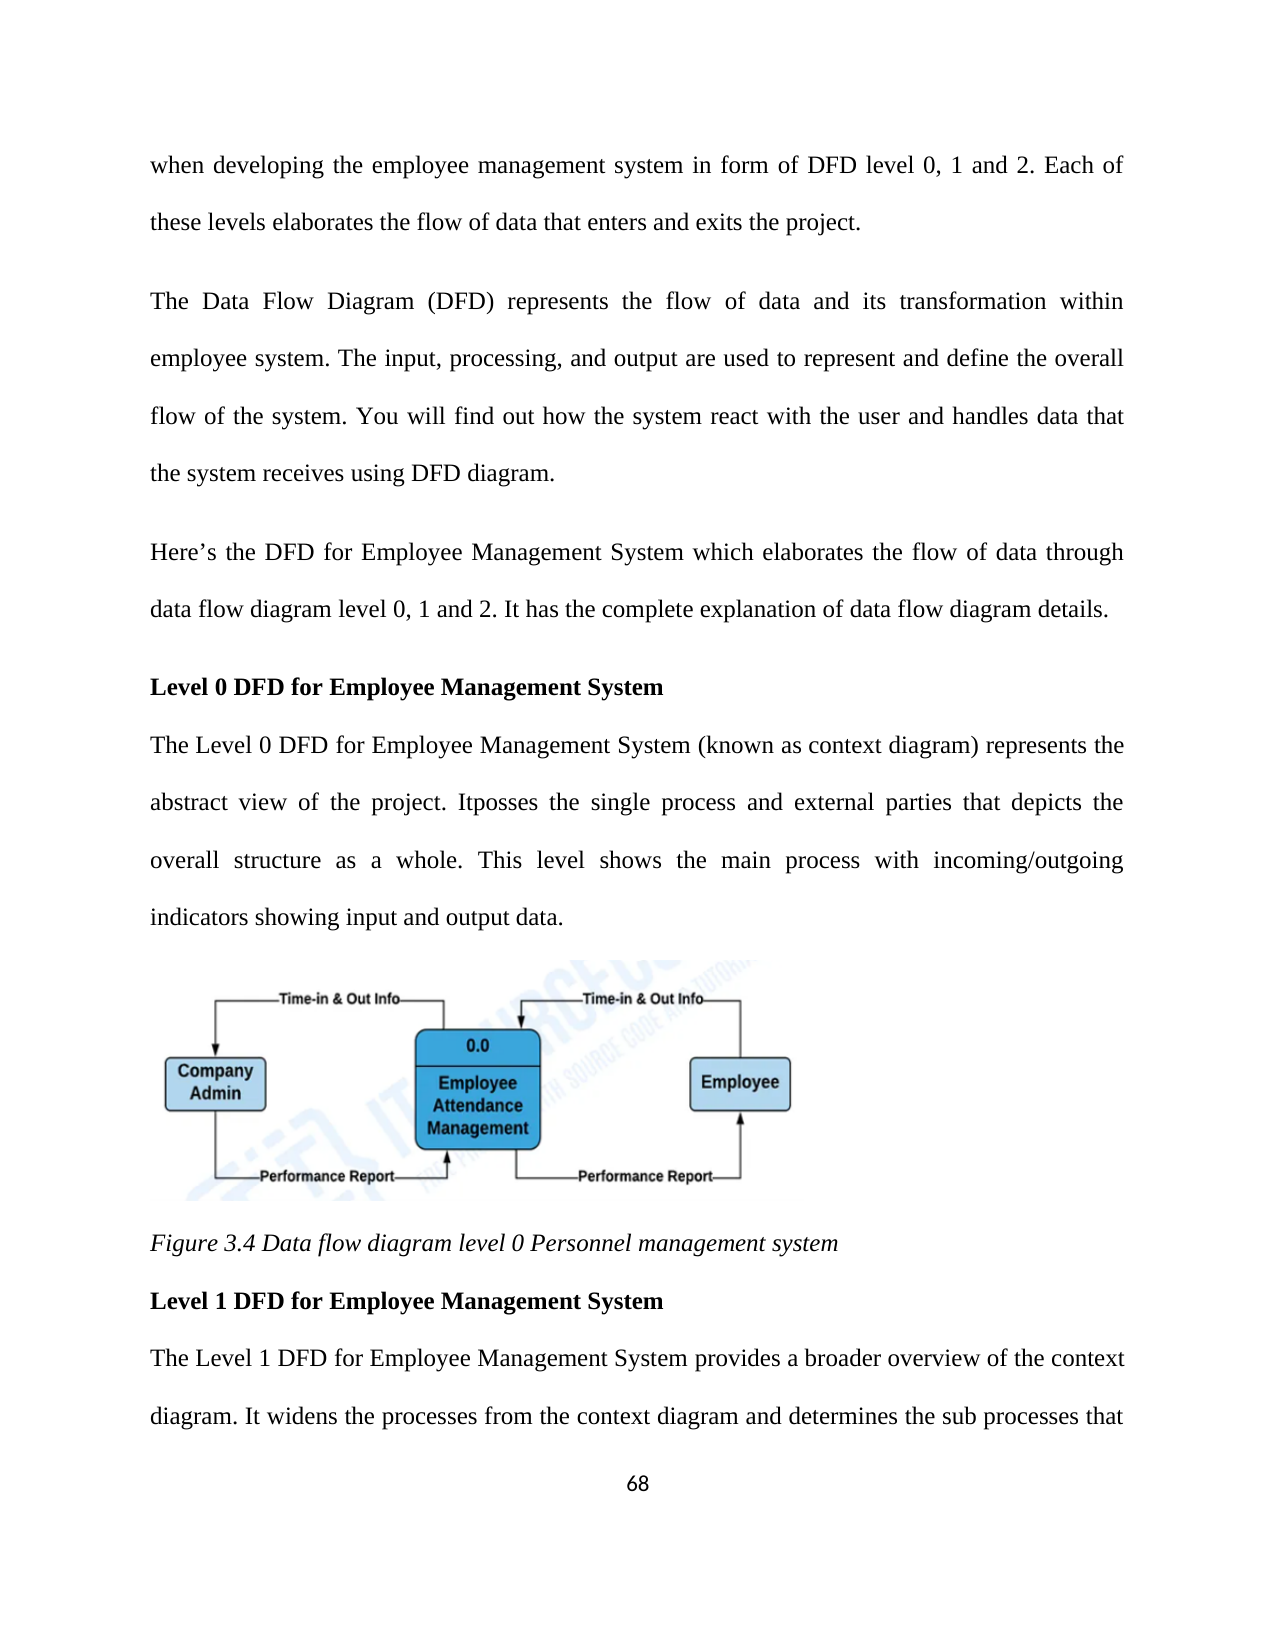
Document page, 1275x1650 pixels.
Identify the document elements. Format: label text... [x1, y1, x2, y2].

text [150, 1343, 1125, 1429]
text The Level 0 DFD for Employee Management System (known as context diagram) represents the abstract view of the project. Itposses the single process and external parties that depicts the overall structure as a whole. This level shows the main process with incoming/outgoing indicators showing input and output data. [150, 730, 1125, 931]
text Level 0 DFD for Employee Management System [150, 672, 1125, 701]
text The Data Flow Diagram (DFD) represents the flow of data and its transformation within employee system. The input, processing, and output are used to represent and define the overall flow of the system. You will find out how the system react with the user and handles data that the system receives using DFD diagram. [150, 286, 1125, 487]
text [150, 150, 1125, 236]
text Figure 3.4 Data flow diagram level 0 Personnel management system [150, 1228, 1125, 1257]
text Here’s the DFD for Employee Management System which elaborates the flow of data through data flow diagram level 0, 1 and 2. It has the complete explanation of data flow diagram details. [150, 537, 1125, 623]
text Level 1 DFD for Employee Management System [150, 1286, 1125, 1314]
picture [150, 960, 804, 1201]
